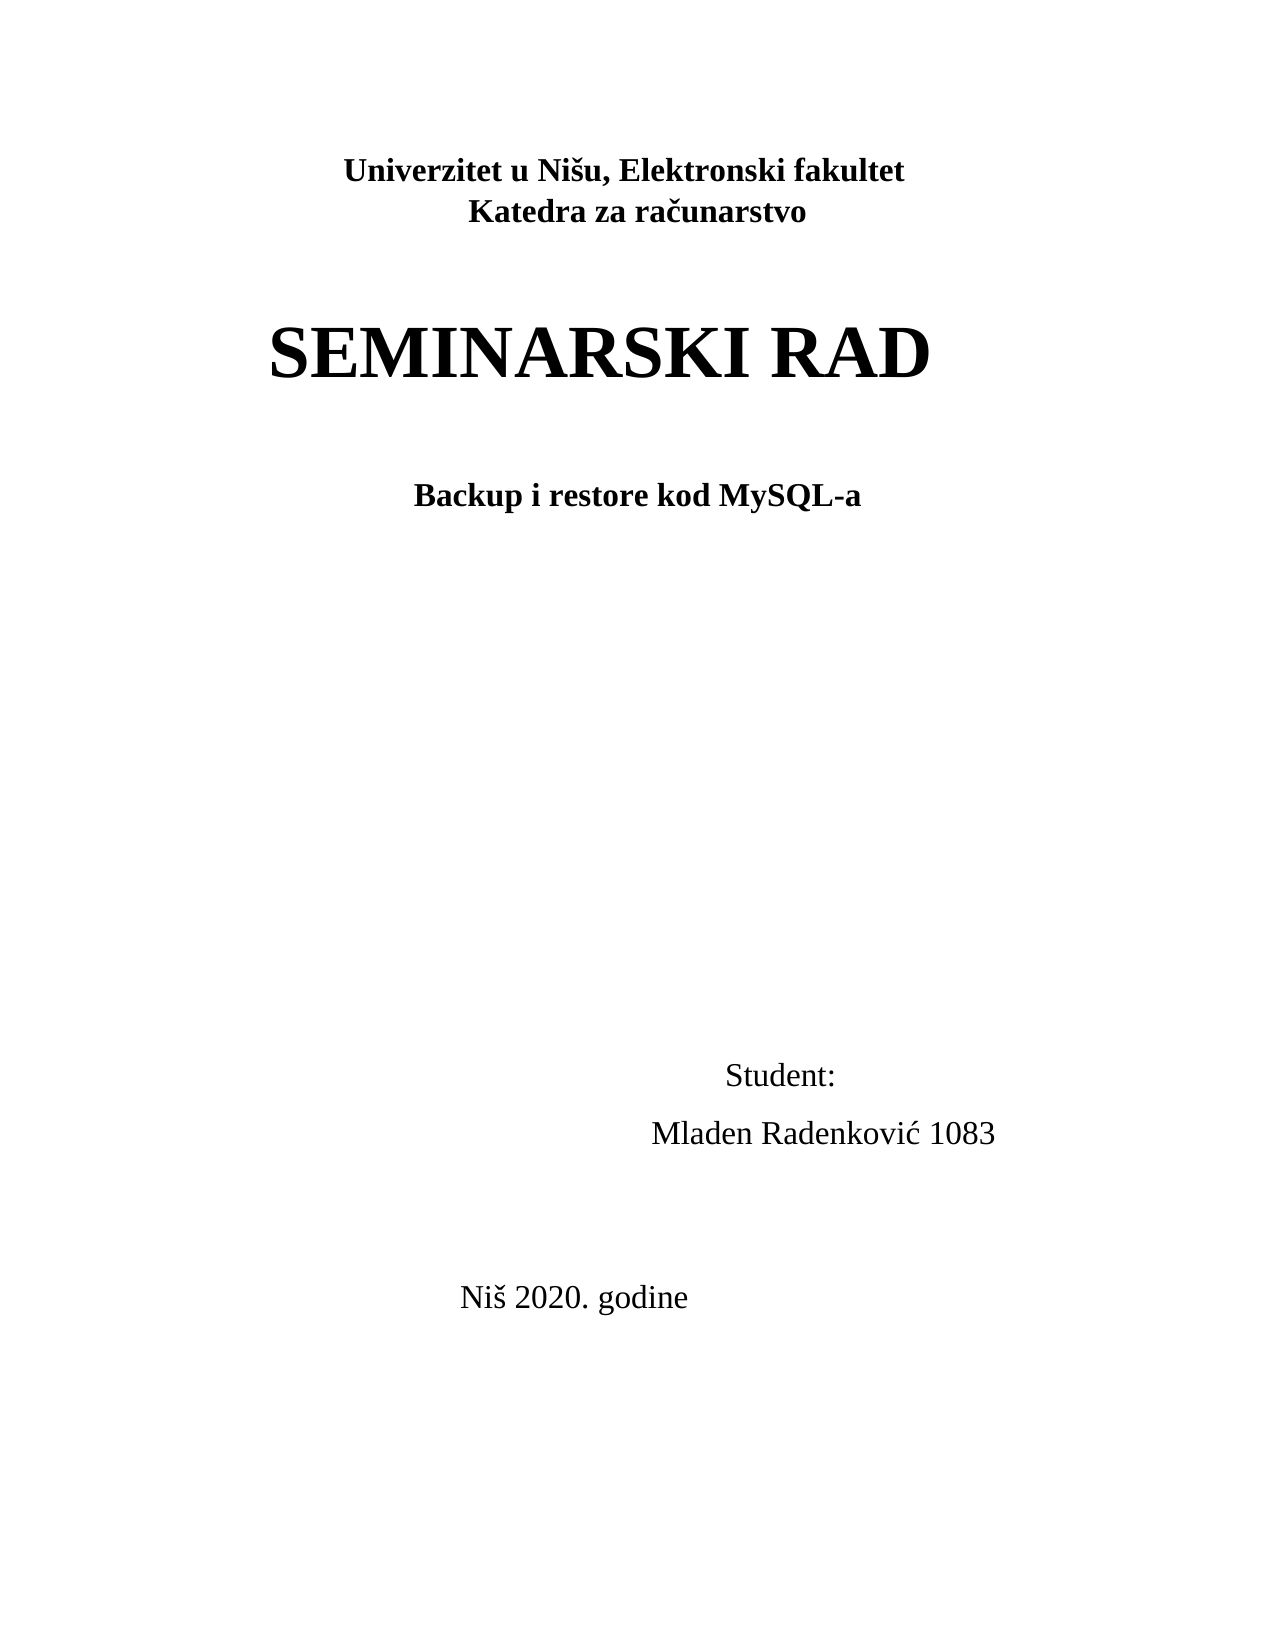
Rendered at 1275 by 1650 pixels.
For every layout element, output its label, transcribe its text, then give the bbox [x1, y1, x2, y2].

text Niš 2020. godine [118, 1277, 1157, 1316]
text Katedra za računarstvo [118, 191, 1157, 230]
text Mladen Radenković 1083 [118, 1113, 1157, 1152]
text Backup i restore kod MySQL-a [118, 475, 1157, 513]
text Univerzitet u Nišu, Elektronski fakultet [343, 150, 1157, 188]
text Student: [118, 1055, 1157, 1094]
text SEMINARSKI RAD [193, 307, 1157, 394]
